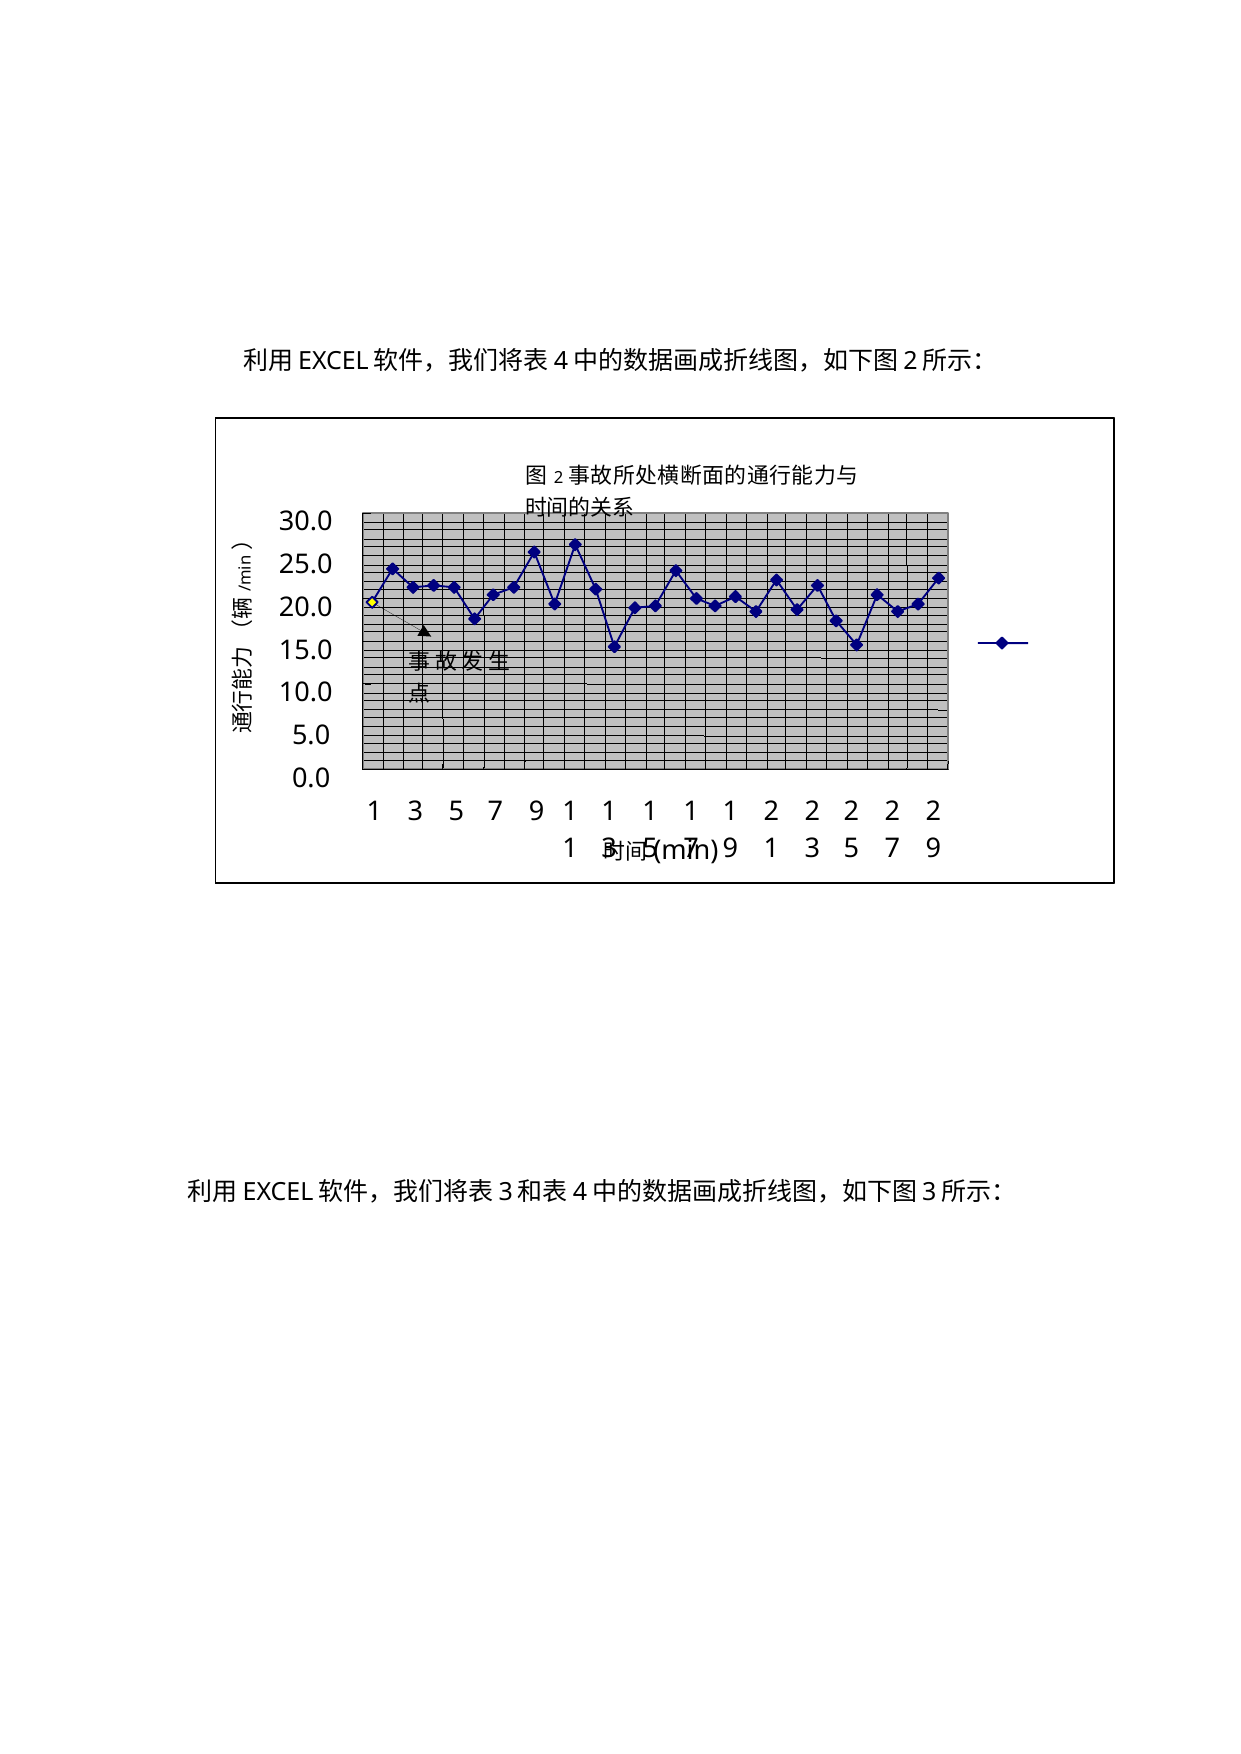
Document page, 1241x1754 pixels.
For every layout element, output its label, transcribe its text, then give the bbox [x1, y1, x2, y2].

text 利用EXCEL软件，我们将表4中的数据画成折线图，如下图2所示： [187, 326, 1053, 391]
text 利用EXCEL软件，我们将表3和表4中的数据画成折线图，如下图3所示： [187, 1157, 1053, 1222]
